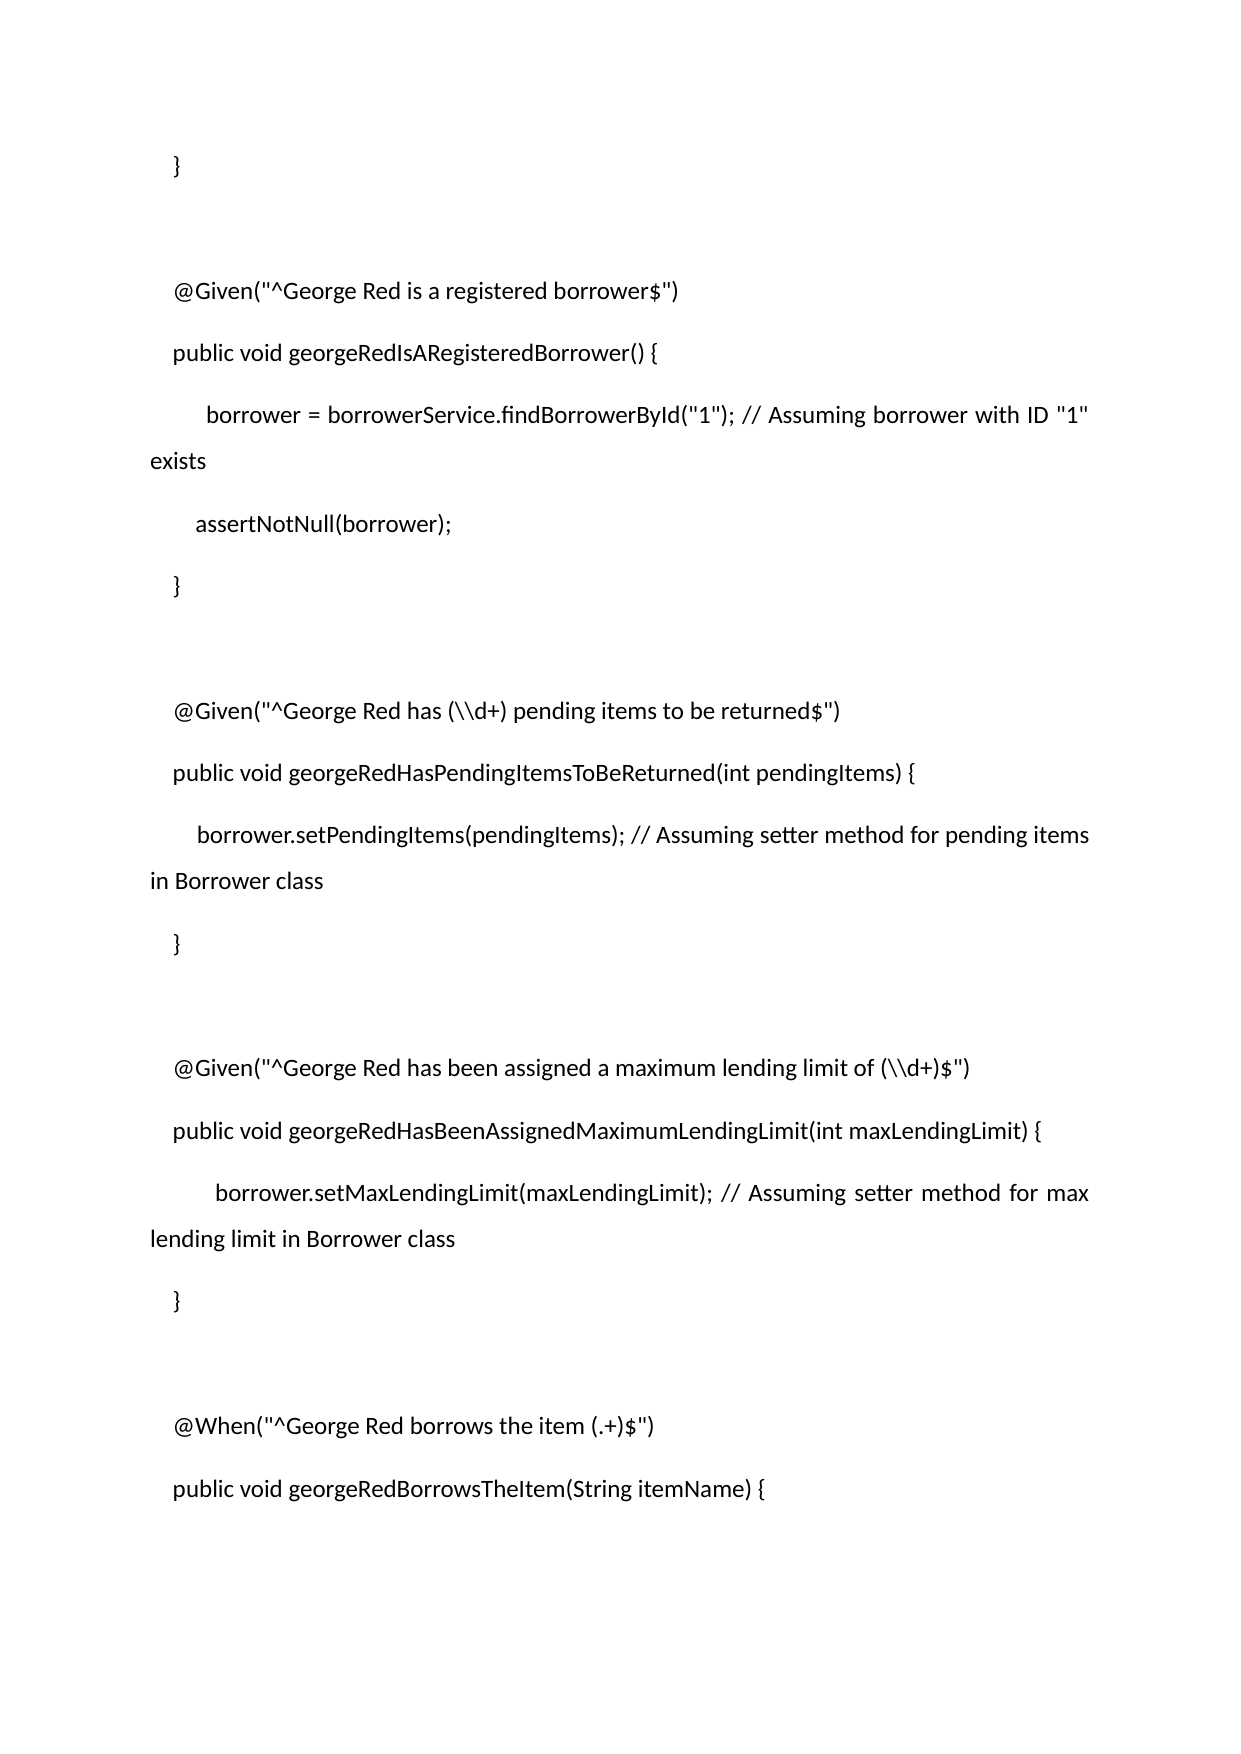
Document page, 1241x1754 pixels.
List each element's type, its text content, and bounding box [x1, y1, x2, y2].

text borrower.setPendingItems(pendingItems); // Assuming setter method for pending items in Borrower class [150, 820, 1090, 896]
text public void georgeRedHasBeenAssignedMaximumLendingLimit(int maxLendingLimit) { [150, 1115, 1090, 1146]
text public void georgeRedBorrowsTheItem(String itemName) { [150, 1473, 1090, 1503]
text } [150, 570, 1090, 601]
text } [150, 1286, 1090, 1316]
text assertNotNull(borrower); [150, 508, 1090, 538]
text borrower.setMaxLendingLimit(maxLendingLimit); // Assuming setter method for max lending limit in Borrower class [150, 1177, 1090, 1254]
text @When("^George Red borrows the item (.+)$") [150, 1410, 1090, 1441]
text @Given("^George Red has (\\d+) pending items to be returned$") [150, 695, 1090, 725]
text public void georgeRedHasPendingItemsToBeReturned(int pendingItems) { [150, 757, 1090, 788]
text public void georgeRedIsARegisteredBorrower() { [150, 337, 1090, 368]
text } [150, 928, 1090, 958]
text } [150, 150, 1090, 181]
text @Given("^George Red is a registered borrower$") [150, 275, 1090, 305]
text borrower = borrowerService.findBorrowerById("1"); // Assuming borrower with ID "1" exists [150, 399, 1090, 476]
text @Given("^George Red has been assigned a maximum lending limit of (\\d+)$") [150, 1053, 1090, 1083]
